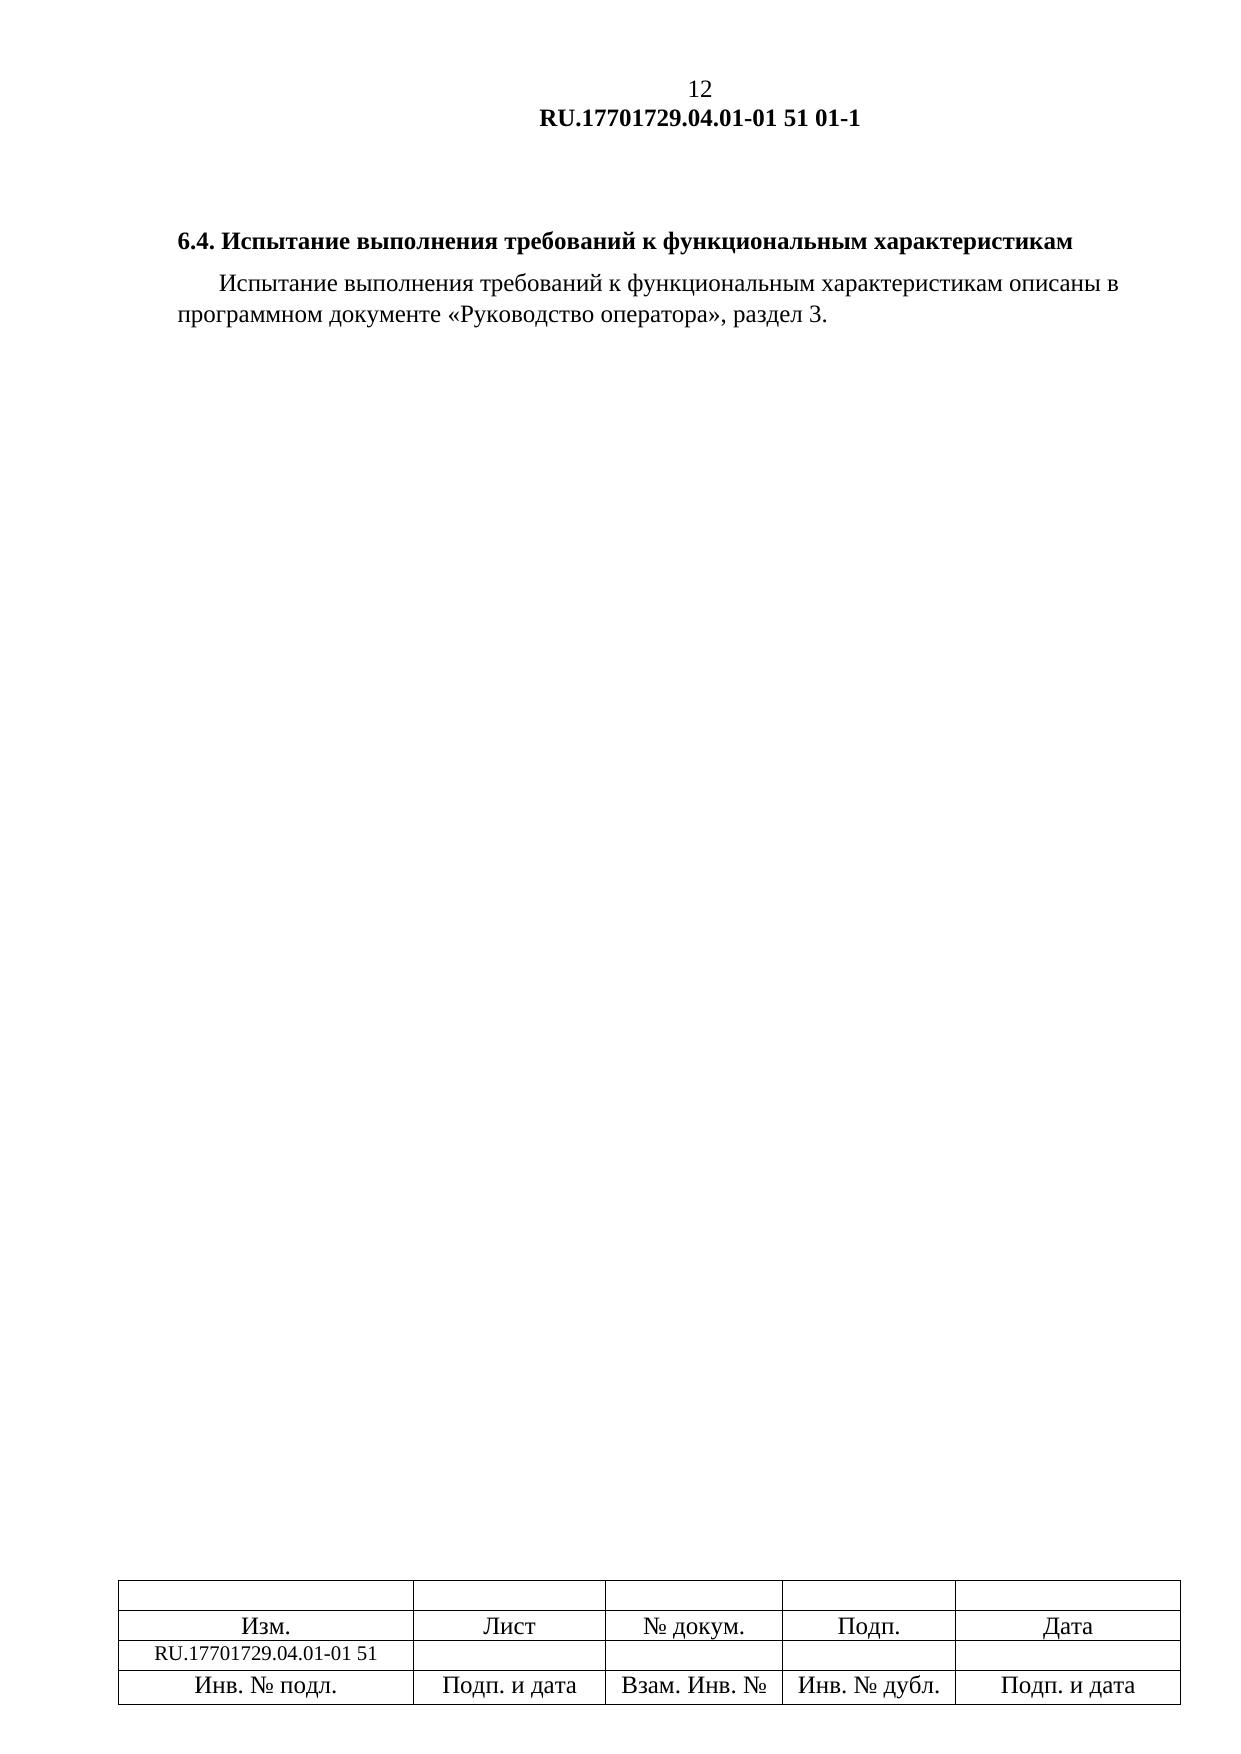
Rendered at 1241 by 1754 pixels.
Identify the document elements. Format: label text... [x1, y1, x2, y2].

text Испытание выполнения требований к функциональным характеристикам описаны в программном документе «Руководство оператора», раздел 3. [177, 268, 1181, 328]
subtitle 6.4. Испытание выполнения требований к функциональным характеристикам [177, 226, 1181, 254]
